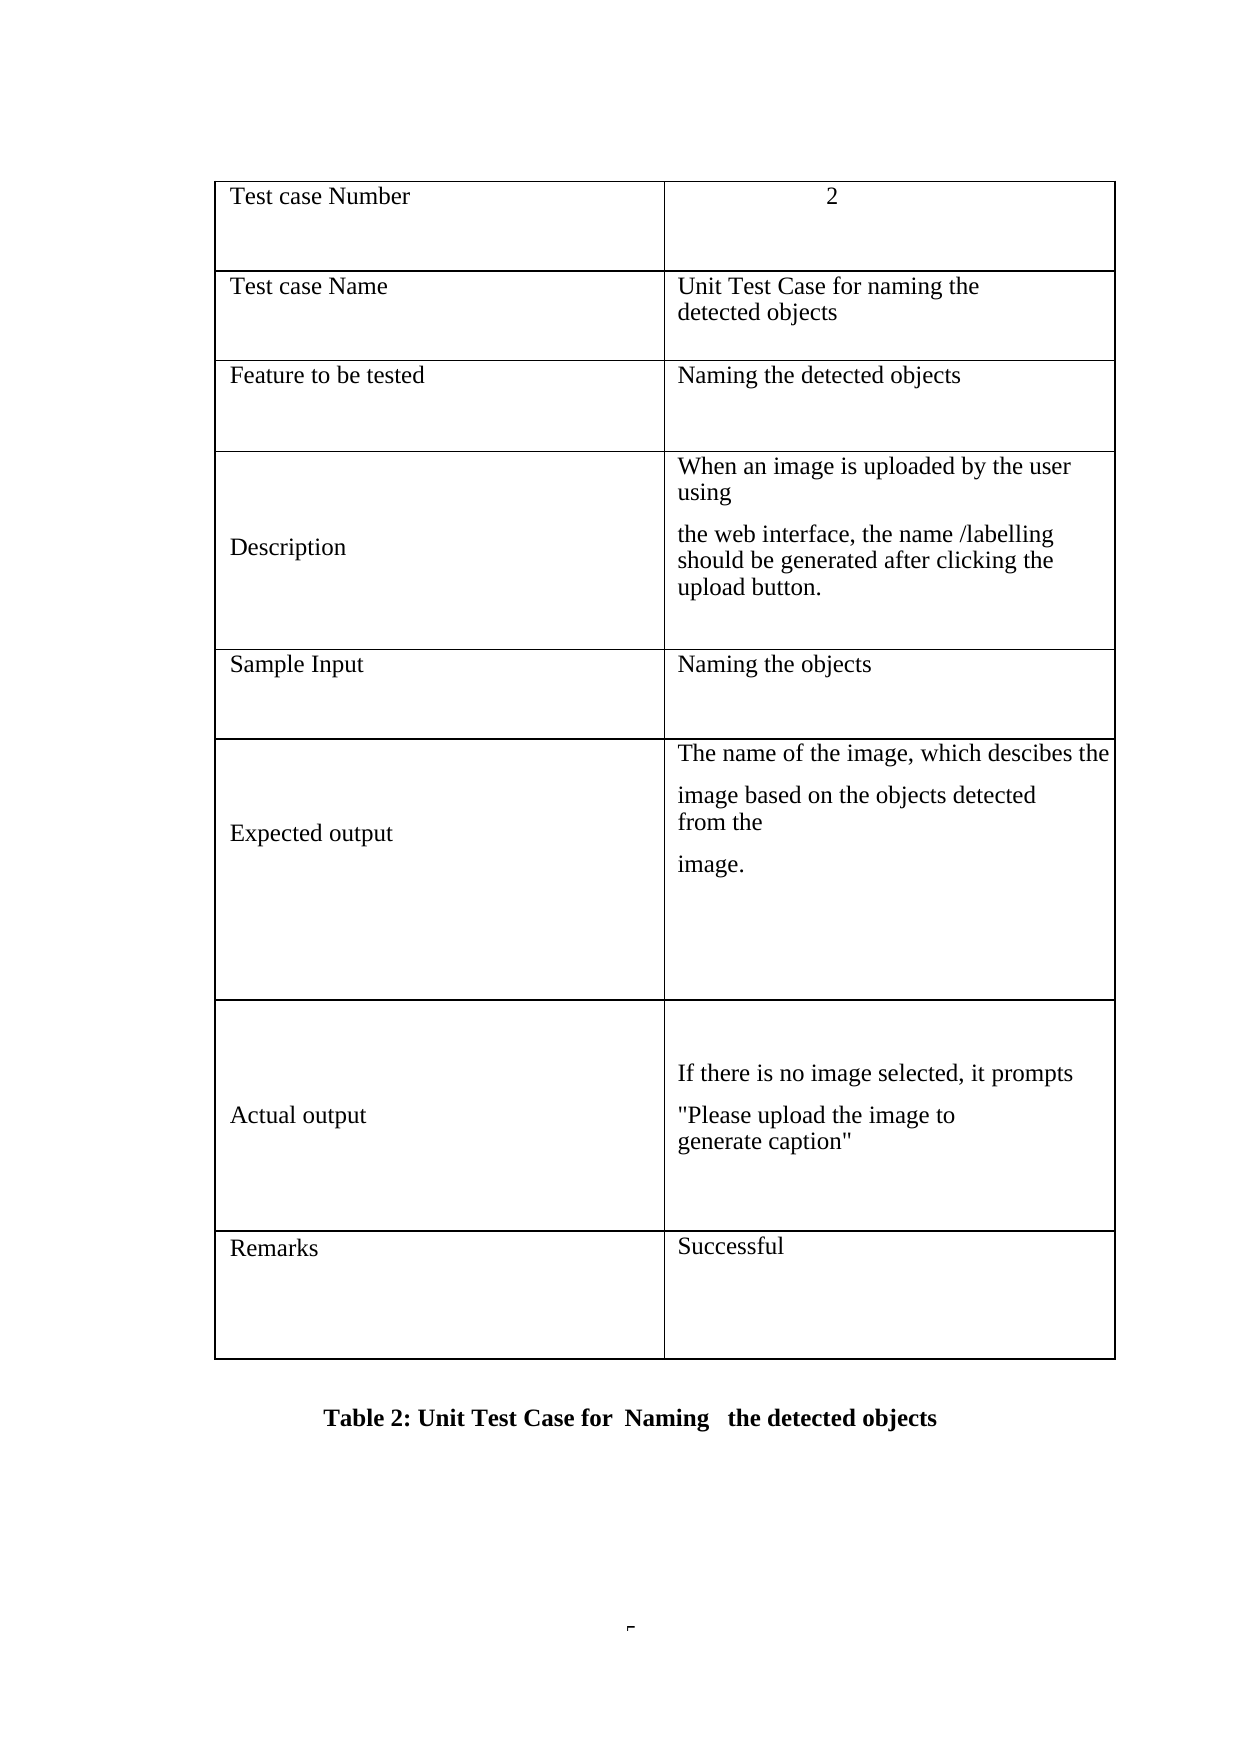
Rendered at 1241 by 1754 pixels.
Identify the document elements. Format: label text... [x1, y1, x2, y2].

table_header 2 [665, 182, 1114, 270]
table_cell Successful [665, 1232, 1114, 1358]
table_cell Test case Name [216, 272, 664, 359]
table_cell Feature to be tested [216, 361, 664, 451]
table_cell The name of the image, which descibes the image based on the objects detected from the image. [665, 740, 1114, 999]
table_cell If there is no image selected, it prompts "Please upload the image to generate caption" [665, 1001, 1114, 1230]
table_cell Actual output [216, 1001, 664, 1230]
table_cell When an image is uploaded by the user using the web interface, the name /labelling should be generated after clicking the upload button. [665, 452, 1114, 649]
table_cell Expected output [216, 740, 664, 999]
table_cell Sample Input [216, 650, 664, 738]
table_cell Remarks [216, 1232, 664, 1358]
table_cell Description [216, 452, 664, 649]
table_cell Naming the objects [665, 650, 1114, 738]
table_cell Naming the detected objects [665, 361, 1114, 451]
subtitle Table 2: Unit Test Case for Naming the detected objects [131, 1403, 1129, 1432]
table_header Test case Number [216, 182, 664, 270]
table_cell Unit Test Case for naming the detected objects [665, 272, 1114, 359]
